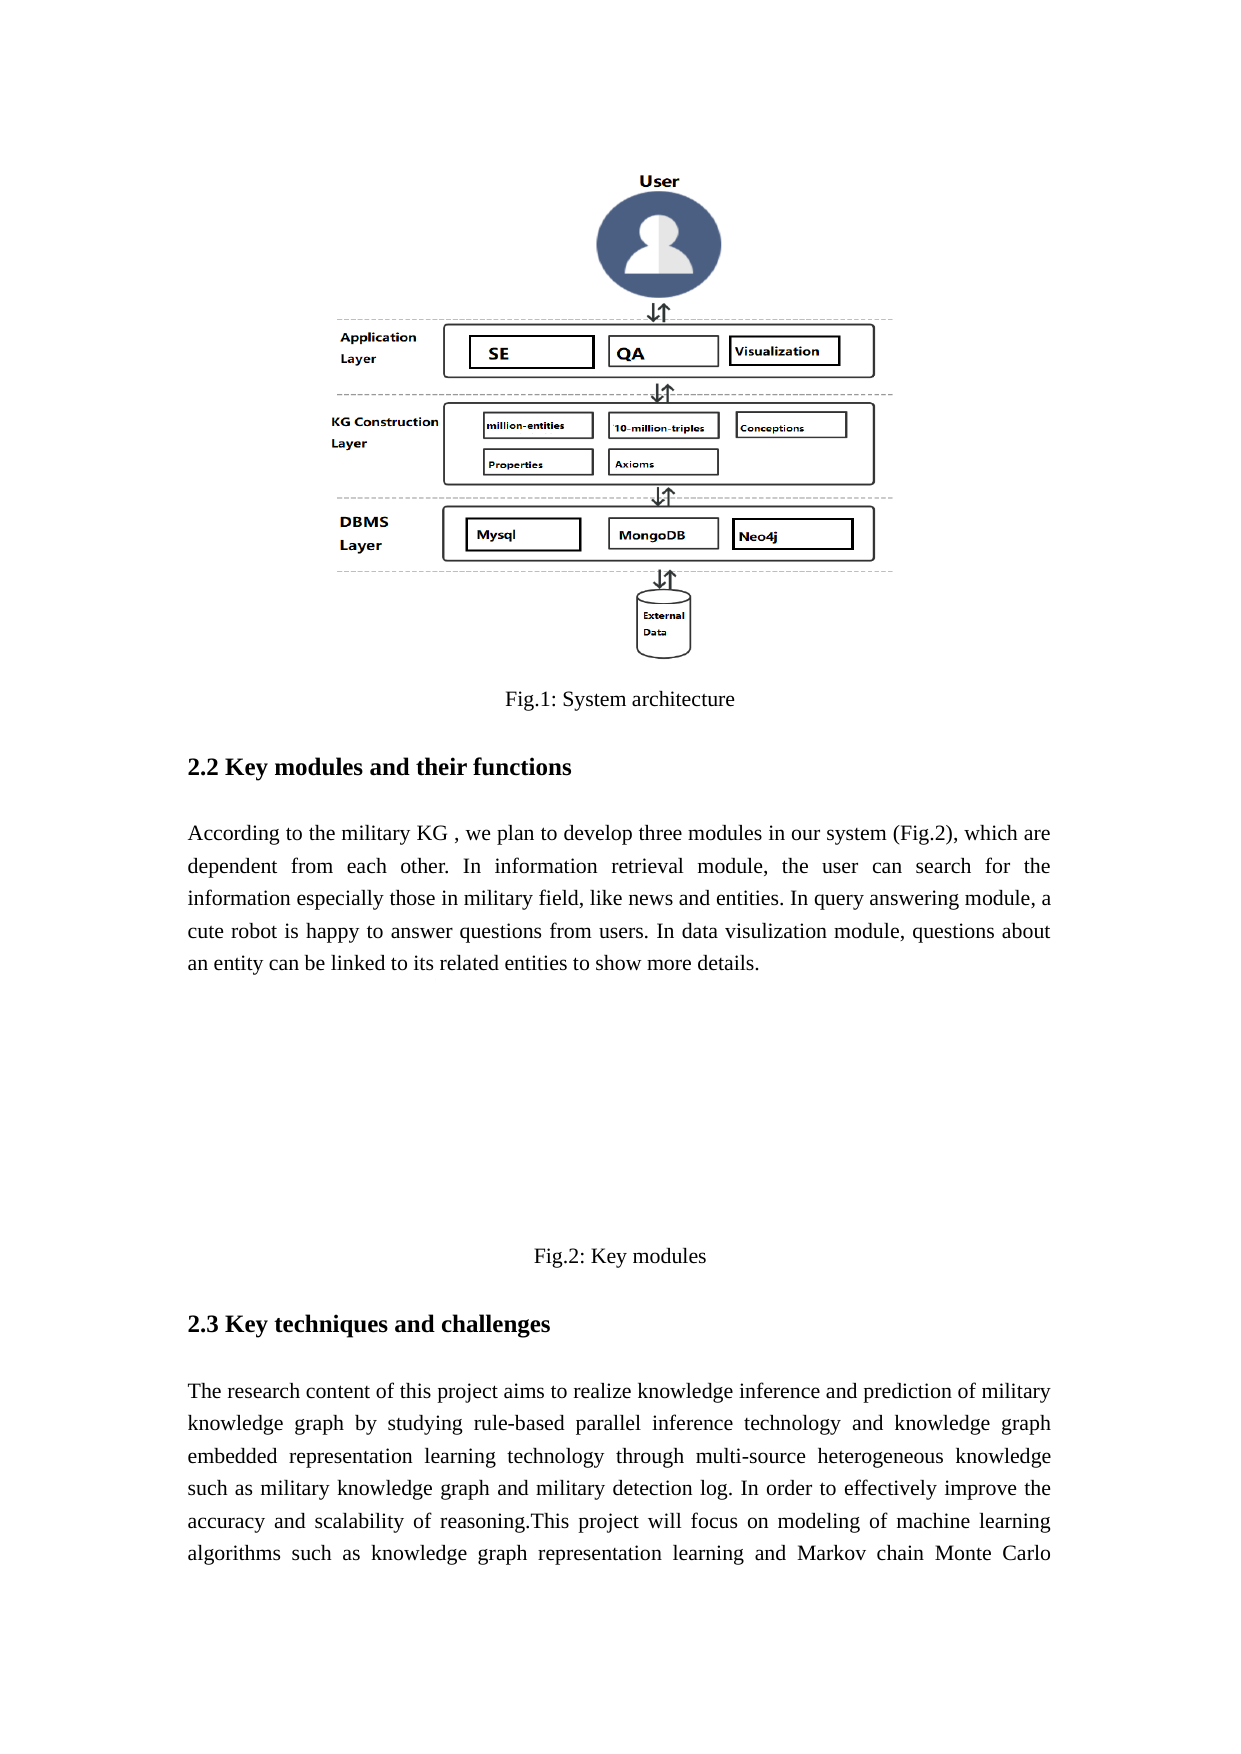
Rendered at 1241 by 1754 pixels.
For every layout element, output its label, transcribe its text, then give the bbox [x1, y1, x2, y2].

text 2.2 Key modules and their functions [187, 750, 1053, 782]
text According to the military KG , we plan to develop three modules in our system (Fig.2), which are dependent from each other. In information retrieval module, the user can search for the information especially those in military field, like news and entities. In query answering module, a cute robot is happy to answer questions from users. In data visulization module, questions about an entity can be linked to its related entities to show more details. [187, 817, 1053, 979]
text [187, 1374, 1053, 1569]
text 2.3 Key techniques and challenges [187, 1307, 1053, 1340]
text Fig.1: System architecture [187, 682, 1053, 714]
text Fig.2: Key modules [187, 1239, 1053, 1272]
picture [327, 162, 914, 676]
